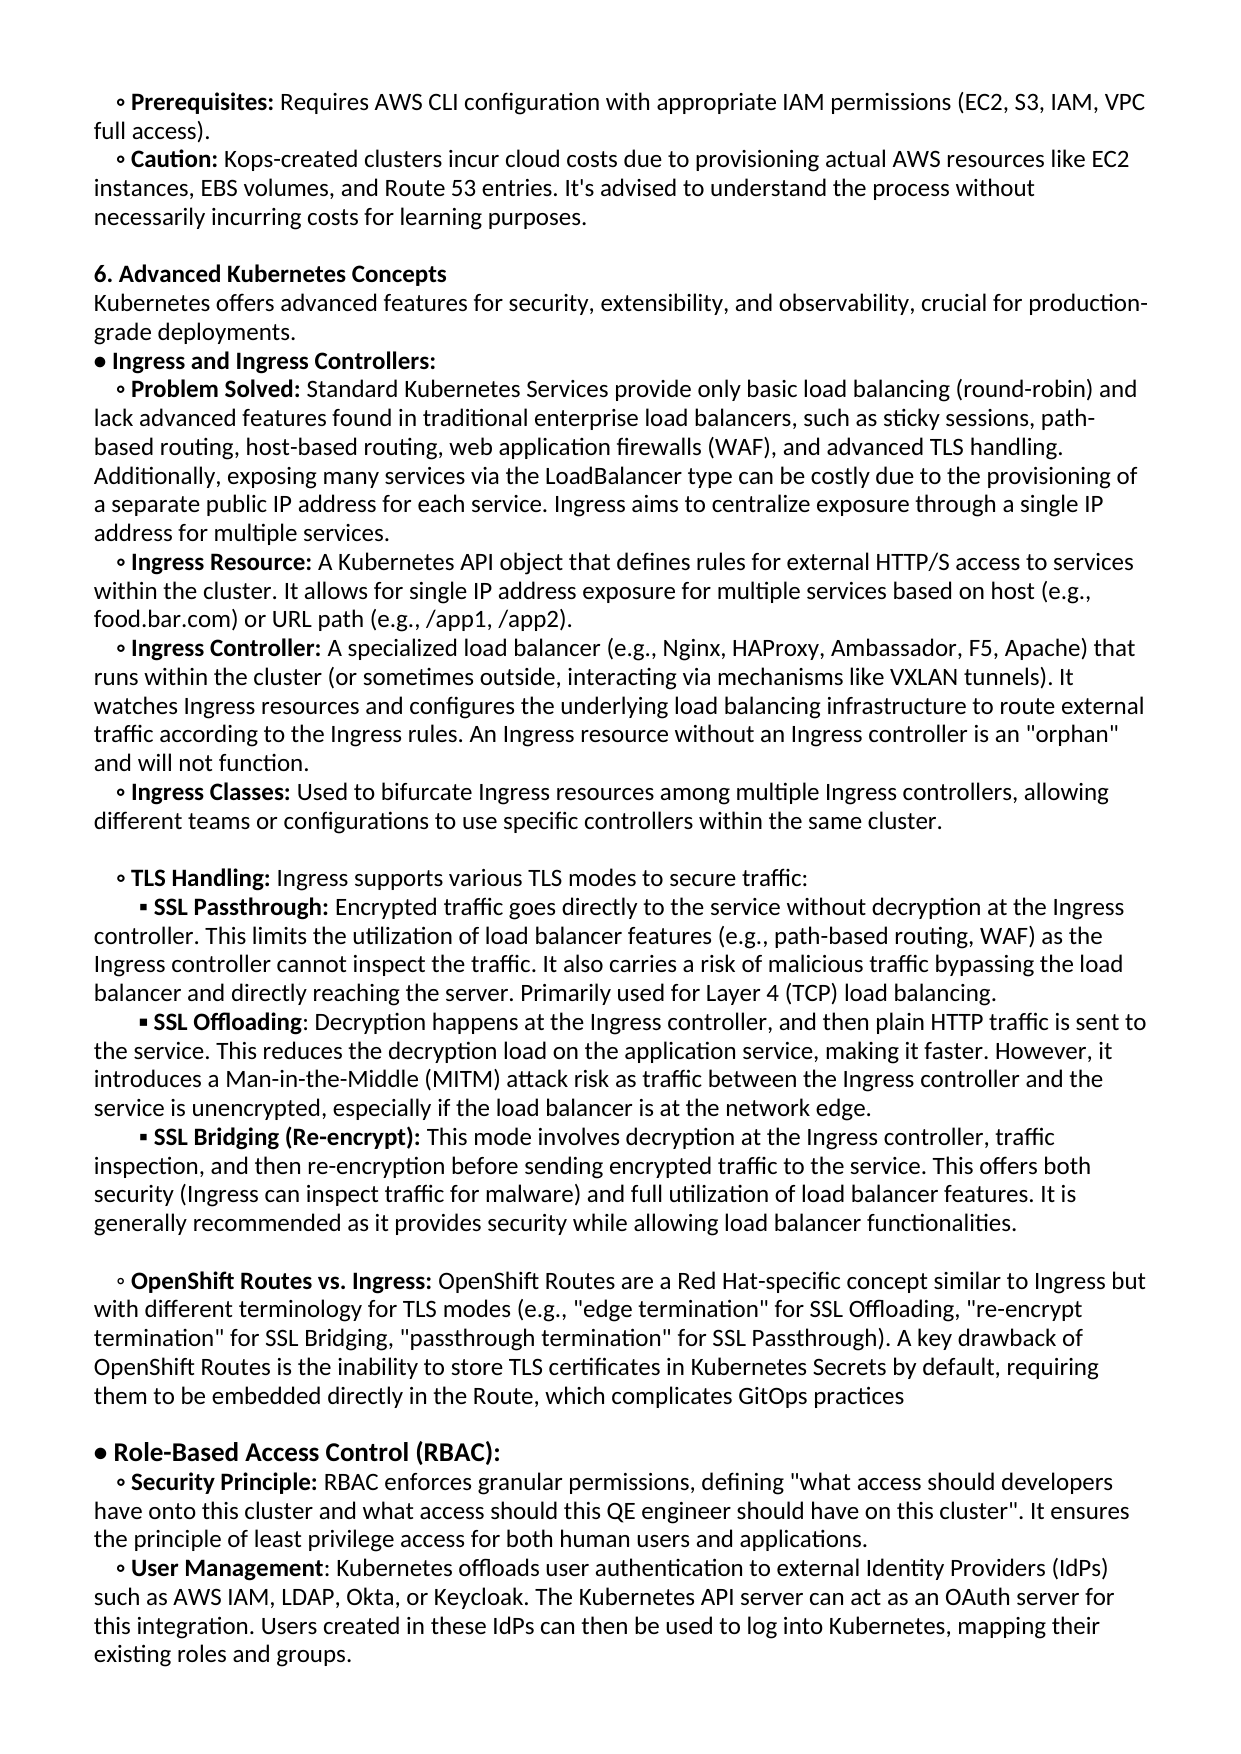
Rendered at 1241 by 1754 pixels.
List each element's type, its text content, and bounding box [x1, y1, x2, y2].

text 6. Advanced Kubernetes Concepts [94, 260, 1153, 289]
text Kubernetes offers advanced features for security, extensibility, and observability, crucial for production-grade deployments. [94, 289, 1153, 346]
text ◦ Ingress Classes: Used to bifurcate Ingress resources among multiple Ingress controllers, allowing different teams or configurations to use specific controllers within the same cluster. [94, 777, 1153, 835]
text ◦ Caution: Kops-created clusters incur cloud costs due to provisioning actual AWS resources like EC2 instances, EBS volumes, and Route 53 entries. It's advised to understand the process without necessarily incurring costs for learning purposes. [94, 145, 1153, 231]
text ◦ Ingress Controller: A specialized load balancer (e.g., Nginx, HAProxy, Ambassador, F5, Apache) that runs within the cluster (or sometimes outside, interacting via mechanisms like VXLAN tunnels). It watches Ingress resources and configures the underlying load balancing infrastructure to route external traffic according to the Ingress rules. An Ingress resource without an Ingress controller is an "orphan" and will not function. [94, 634, 1153, 777]
text ▪ SSL Offloading: Decryption happens at the Ingress controller, and then plain HTTP traffic is sent to the service. This reduces the decryption load on the application service, making it faster. However, it introduces a Man-in-the-Middle (MITM) attack risk as traffic between the Ingress controller and the service is unencrypted, especially if the load balancer is at the network edge. [94, 1007, 1153, 1122]
text • Role-Based Access Control (RBAC): [94, 1439, 1153, 1467]
text ◦ TLS Handling: Ingress supports various TLS modes to secure traffic: [94, 864, 1153, 892]
text ◦ Ingress Resource: A Kubernetes API object that defines rules for external HTTP/S access to services within the cluster. It allows for single IP address exposure for multiple services based on host (e.g., food.bar.com) or URL path (e.g., /app1, /app2). [94, 547, 1153, 634]
text ◦ Security Principle: RBAC enforces granular permissions, defining "what access should developers have onto this cluster and what access should this QE engineer should have on this cluster". It ensures the principle of least privilege access for both human users and applications. [94, 1467, 1153, 1554]
text ◦ Problem Solved: Standard Kubernetes Services provide only basic load balancing (round-robin) and lack advanced features found in traditional enterprise load balancers, such as sticky sessions, path-based routing, host-based routing, web application firewalls (WAF), and advanced TLS handling. Additionally, exposing many services via the LoadBalancer type can be costly due to the provisioning of a separate public IP address for each service. Ingress aims to centralize exposure through a single IP address for multiple services. [94, 375, 1153, 547]
text ◦ Prerequisites: Requires AWS CLI configuration with appropriate IAM permissions (EC2, S3, IAM, VPC full access). [94, 87, 1153, 145]
text ▪ SSL Bridging (Re-encrypt): This mode involves decryption at the Ingress controller, traffic inspection, and then re-encryption before sending encrypted traffic to the service. This offers both security (Ingress can inspect traffic for malware) and full utilization of load balancer features. It is generally recommended as it provides security while allowing load balancer functionalities. [94, 1122, 1153, 1237]
text ◦ User Management: Kubernetes offloads user authentication to external Identity Providers (IdPs) such as AWS IAM, LDAP, Okta, or Keycloak. The Kubernetes API server can act as an OAuth server for this integration. Users created in these IdPs can then be used to log into Kubernetes, mapping their existing roles and groups. [94, 1554, 1153, 1669]
text ◦ OpenShift Routes vs. Ingress: OpenShift Routes are a Red Hat-specific concept similar to Ingress but with different terminology for TLS modes (e.g., "edge termination" for SSL Offloading, "re-encrypt termination" for SSL Bridging, "passthrough termination" for SSL Passthrough). A key drawback of OpenShift Routes is the inability to store TLS certificates in Kubernetes Secrets by default, requiring them to be embedded directly in the Route, which complicates GitOps practices [94, 1266, 1153, 1410]
text • Ingress and Ingress Controllers: [94, 346, 1153, 375]
text ▪ SSL Passthrough: Encrypted traffic goes directly to the service without decryption at the Ingress controller. This limits the utilization of load balancer features (e.g., path-based routing, WAF) as the Ingress controller cannot inspect the traffic. It also carries a risk of malicious traffic bypassing the load balancer and directly reaching the server. Primarily used for Layer 4 (TCP) load balancing. [94, 892, 1153, 1007]
